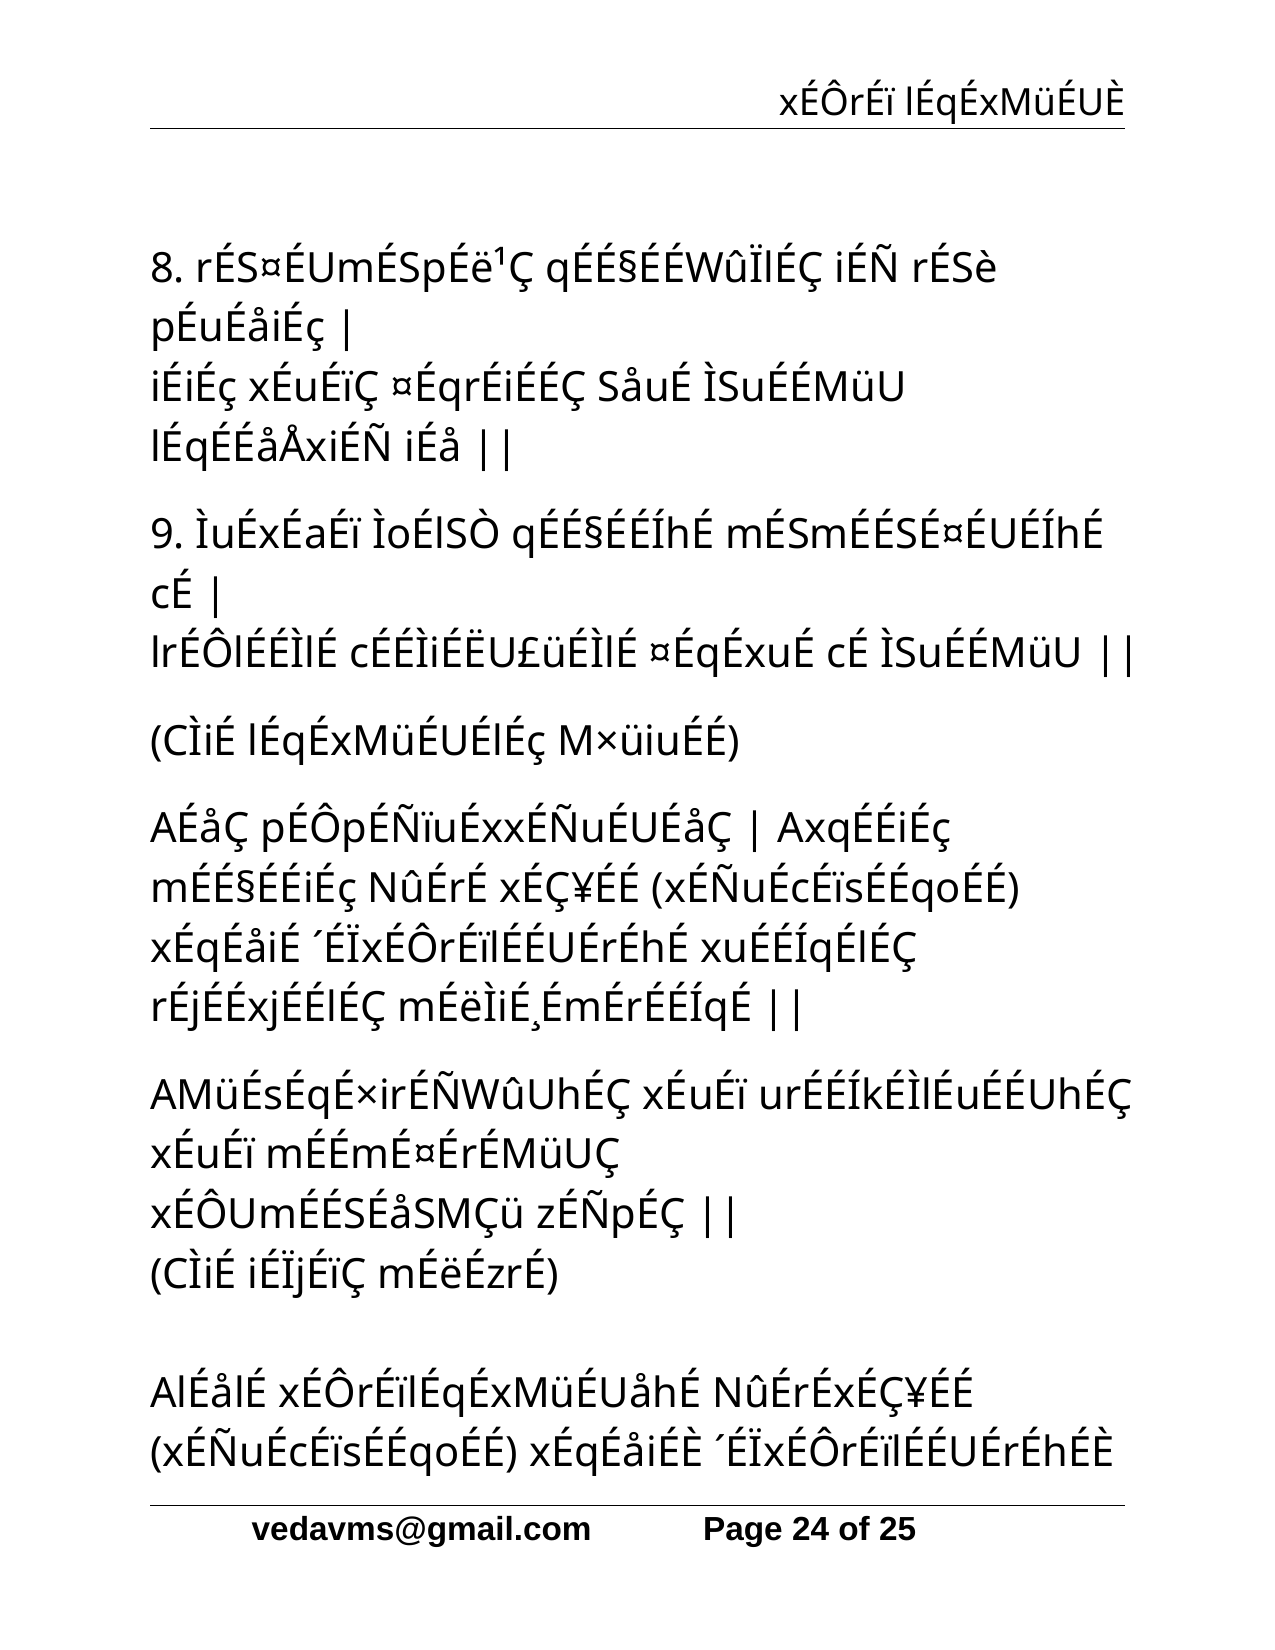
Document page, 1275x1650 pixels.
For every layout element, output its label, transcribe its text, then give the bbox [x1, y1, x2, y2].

text AÉåÇ pÉÔpÉÑïuÉxxÉÑuÉUÉåÇ | AxqÉÉiÉç mÉÉ§ÉÉiÉç NûÉrÉ xÉÇ¥ÉÉ (xÉÑuÉcÉïsÉÉqoÉÉ) [150, 798, 1125, 915]
text AMüÉsÉqÉ×irÉÑWûUhÉÇ xÉuÉï urÉÉÍkÉÌlÉuÉÉUhÉÇ xÉuÉï mÉÉmÉ¤ÉrÉMüUÇ [150, 1065, 1154, 1181]
text (CÌiÉ iÉÏjÉïÇ mÉëÉzrÉ) [150, 1243, 1154, 1300]
text 9. ÌuÉxÉaÉï ÌoÉlSÒ qÉÉ§ÉÉÍhÉ mÉSmÉÉSÉ¤ÉUÉÍhÉ cÉ | [150, 504, 1154, 620]
text lrÉÔlÉÉÌlÉ cÉÉÌiÉËU£üÉÌlÉ ¤ÉqÉxuÉ cÉ ÌSuÉÉMüU || [150, 623, 1154, 680]
text xÉqÉåiÉ ´ÉÏxÉÔrÉïlÉÉUÉrÉhÉ xuÉÉÍqÉlÉÇ rÉjÉÉxjÉÉlÉÇ mÉëÌiÉ¸ÉmÉrÉÉÍqÉ || [150, 917, 1154, 1034]
text (CÌiÉ lÉqÉxMüÉUÉlÉç M×üiuÉÉ) [150, 711, 1154, 767]
text 8. rÉS¤ÉUmÉSpÉë¹Ç qÉÉ§ÉÉWûÏlÉÇ iÉÑ rÉSè pÉuÉåiÉç | [150, 238, 1154, 354]
text AlÉålÉ xÉÔrÉïlÉqÉxMüÉUåhÉ NûÉrÉxÉÇ¥ÉÉ (xÉÑuÉcÉïsÉÉqoÉÉ) xÉqÉåiÉÈ ´ÉÏxÉÔrÉïlÉÉUÉrÉhÉÈ mÉëÏrÉiÉÉÇ || [150, 1363, 1154, 1479]
text xÉÔUmÉÉSÉåSMÇü zÉÑpÉÇ || [150, 1184, 1154, 1241]
text iÉiÉç xÉuÉïÇ ¤ÉqrÉiÉÉÇ SåuÉ ÌSuÉÉMüU lÉqÉÉåÅxiÉÑ iÉå || [150, 357, 1154, 473]
